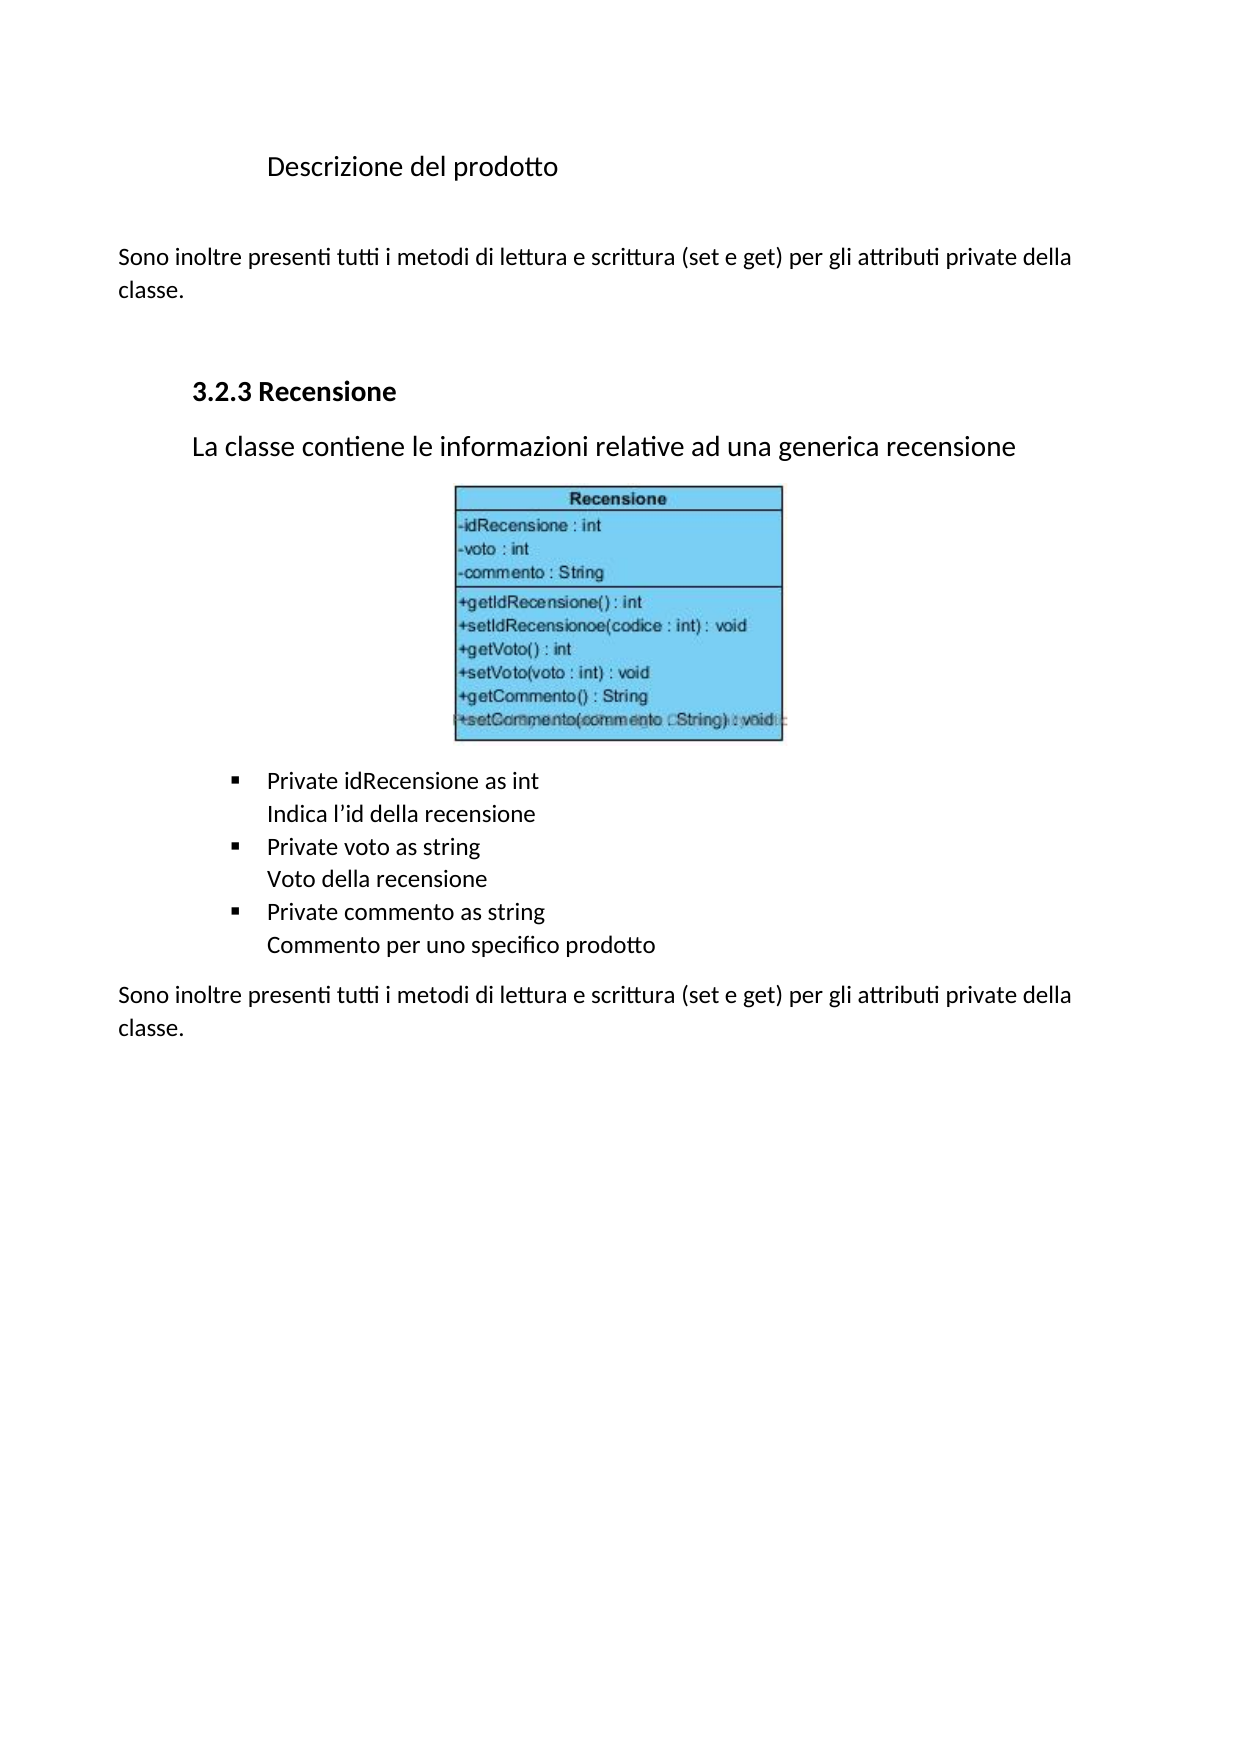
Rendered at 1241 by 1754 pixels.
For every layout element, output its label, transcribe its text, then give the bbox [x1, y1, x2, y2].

list Voto della recensione [267, 863, 1122, 894]
text 3.2.3 Recensione [118, 373, 1122, 409]
list Commento per uno specifico prodotto [267, 929, 1122, 960]
list Descrizione del prodotto [267, 148, 1122, 183]
text La classe contiene le informazioni relative ad una generica recensione [118, 428, 1122, 464]
picture [452, 483, 788, 746]
list Private commento as string [229, 896, 1122, 927]
list Private voto as string [229, 831, 1122, 861]
text Sono inoltre presenti tutti i metodi di lettura e scrittura (set e get) per gli attributi private della classe. [118, 979, 1122, 1042]
text Sono inoltre presenti tutti i metodi di lettura e scrittura (set e get) per gli attributi private della classe. [118, 241, 1122, 304]
list Private idRecensione as int [229, 765, 1122, 795]
list Indica l’id della recensione [267, 798, 1122, 828]
